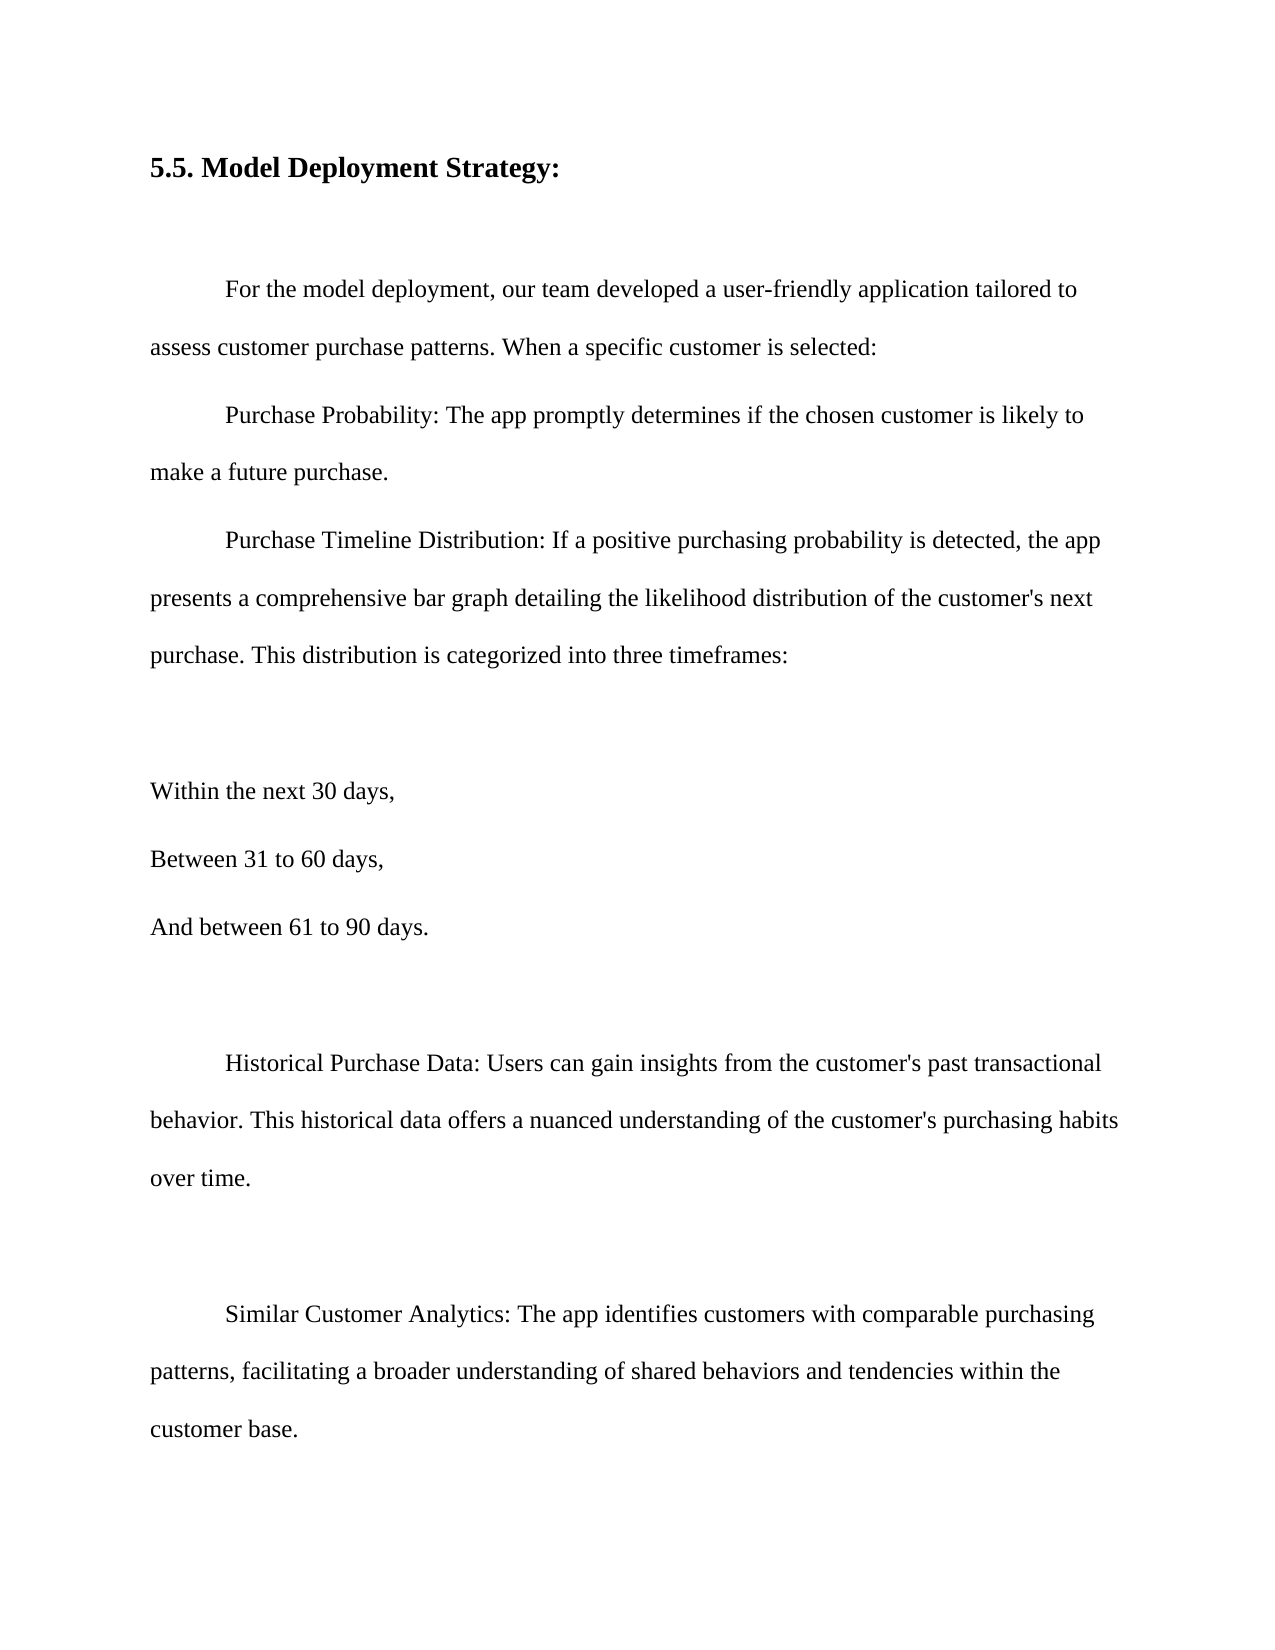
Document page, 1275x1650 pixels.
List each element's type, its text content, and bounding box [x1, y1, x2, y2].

text And between 61 to 90 days. [150, 912, 1125, 941]
text Within the next 30 days, [150, 776, 1125, 805]
text Purchase Timeline Distribution: If a positive purchasing probability is detected, the app presents a comprehensive bar graph detailing the likelihood distribution of the customer's next purchase. This distribution is categorized into three timeframes: [150, 525, 1125, 669]
text Purchase Probability: The app promptly determines if the chosen customer is likely to make a future purchase. [150, 400, 1125, 486]
text For the model deployment, our team developed a user-friendly application tailored to assess customer purchase patterns. When a specific customer is selected: [150, 274, 1125, 361]
text Between 31 to 60 days, [150, 844, 1125, 873]
text Historical Purchase Data: Users can gain insights from the customer's past transactional behavior. This historical data offers a nuanced understanding of the customer's purchasing habits over time. [150, 1048, 1125, 1192]
text Similar Customer Analytics: The app identifies customers with comparable purchasing patterns, facilitating a broader understanding of shared behaviors and tendencies within the customer base. [150, 1299, 1125, 1442]
text 5.5. Model Deployment Strategy: [150, 150, 1125, 183]
